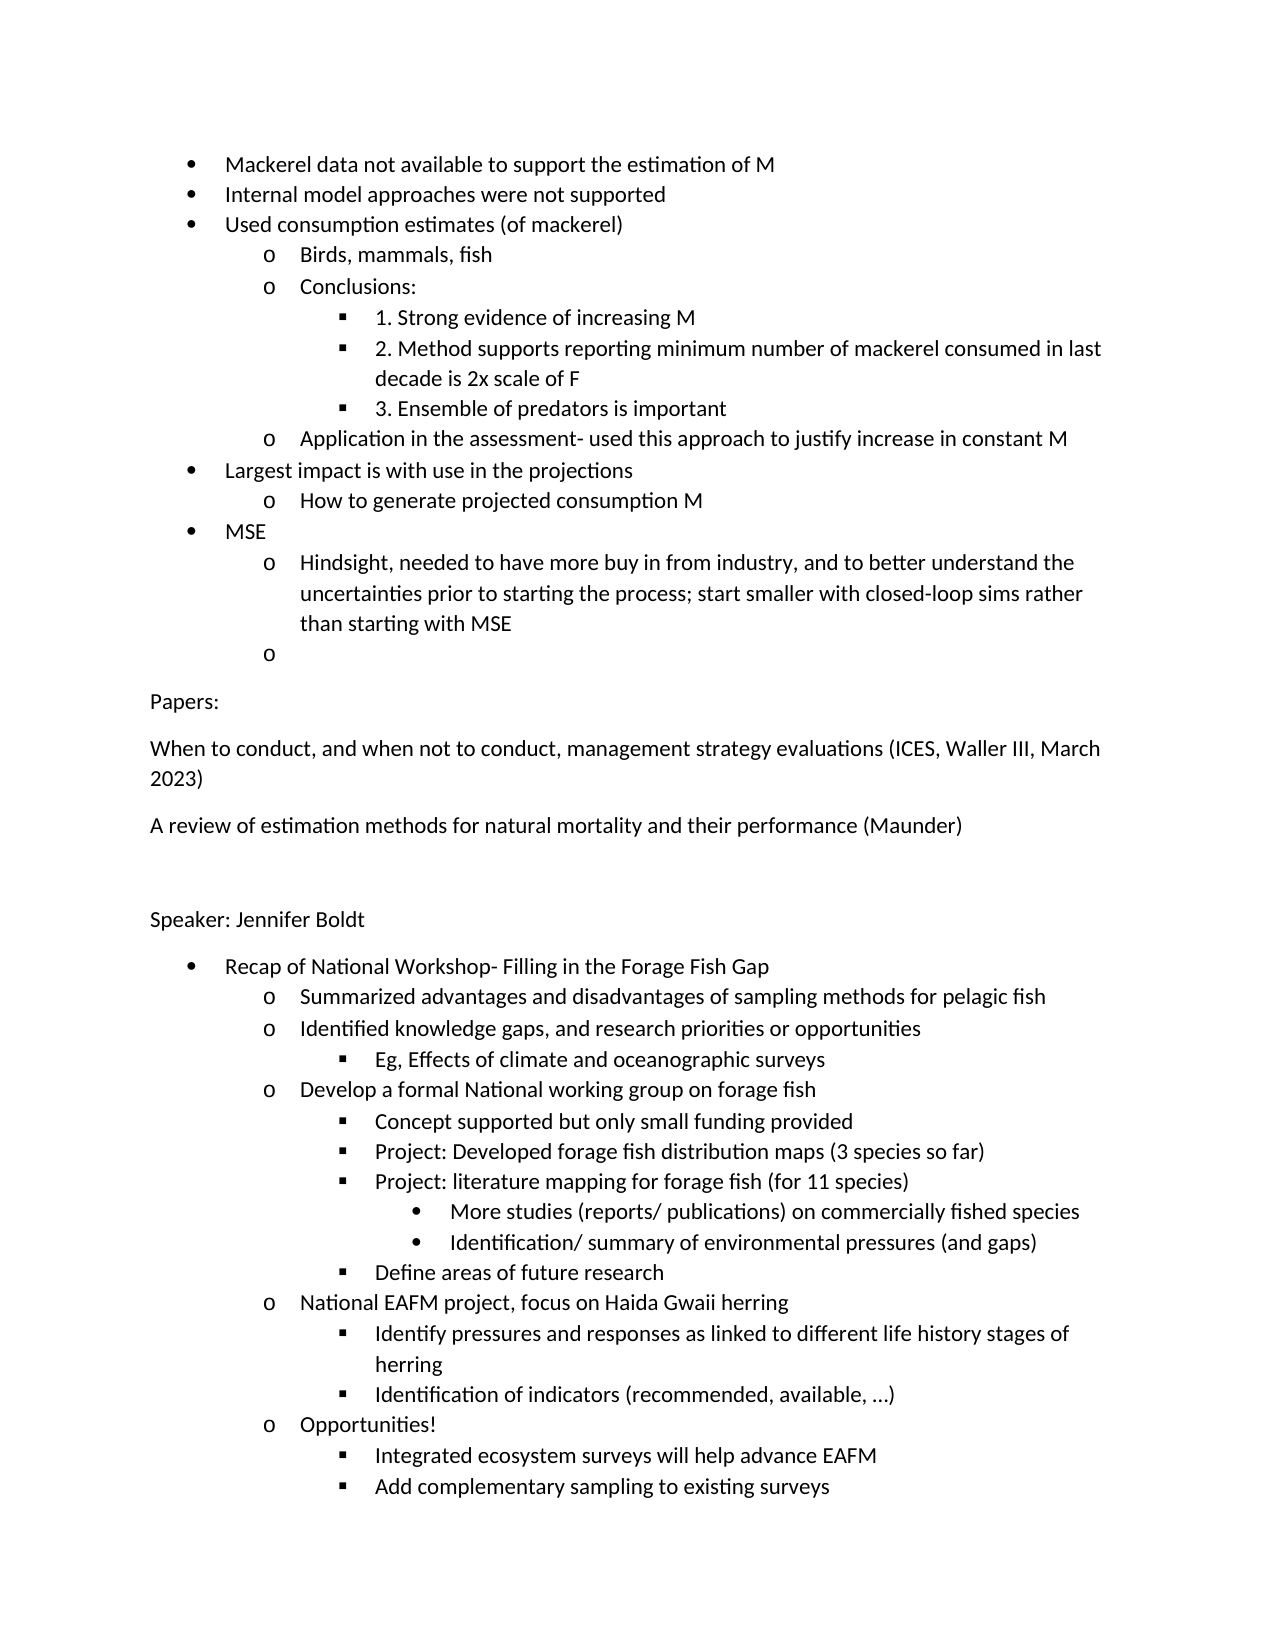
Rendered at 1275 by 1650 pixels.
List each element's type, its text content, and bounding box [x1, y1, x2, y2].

list National EAFM project, focus on Haida Gwaii herring [262, 1288, 1125, 1317]
list Birds, mammals, fish [262, 241, 1125, 270]
list More studies (reports/ publications) on commercially fished species [412, 1197, 1125, 1226]
list Define areas of future research [337, 1258, 1125, 1286]
list 2. Method supports reporting minimum number of mackerel consumed in last decade is 2x scale of F [337, 334, 1125, 392]
list Mackerel data not available to support the estimation of M [187, 150, 1125, 178]
text Papers: [150, 687, 1125, 716]
text A review of estimation methods for natural mortality and their performance (Maunder) [150, 811, 1125, 839]
list Application in the assessment- used this approach to justify increase in constant M [262, 424, 1125, 453]
list Eg, Effects of climate and oceanographic surveys [337, 1045, 1125, 1073]
list 3. Ensemble of predators is important [337, 394, 1125, 422]
list Used consumption estimates (of mackerel) [187, 210, 1125, 238]
list Recap of National Workshop- Filling in the Forage Fish Gap [187, 952, 1125, 980]
list Project: Developed forage fish distribution maps (3 species so far) [337, 1137, 1125, 1165]
list Project: literature mapping for forage fish (for 11 species) [337, 1167, 1125, 1195]
text Speaker: Jennifer Boldt [150, 905, 1125, 933]
list MSE [187, 517, 1125, 546]
list Hindsight, needed to have more buy in from industry, and to better understand the uncertainties prior to starting the process; start smaller with closed-loop sims rather than starting with MSE [262, 548, 1125, 637]
list Opportunities! [262, 1410, 1125, 1439]
list Integrated ecosystem surveys will help advance EAFM [337, 1442, 1125, 1470]
list Internal model approaches were not supported [187, 180, 1125, 208]
list Identified knowledge gaps, and research priorities or opportunities [262, 1014, 1125, 1043]
list Summarized advantages and disadvantages of sampling methods for pelagic fish [262, 982, 1125, 1011]
list Largest impact is with use in the projections [187, 456, 1125, 484]
list Identification of indicators (recommended, available, …) [337, 1380, 1125, 1408]
list Conclusions: [262, 272, 1125, 301]
list Concept supported but only small funding provided [337, 1107, 1125, 1135]
list Identify pressures and responses as linked to different life history stages of herring [337, 1319, 1125, 1378]
text When to conduct, and when not to conduct, management strategy evaluations (ICES, Waller III, March 2023) [150, 734, 1125, 793]
list How to generate projected consumption M [262, 486, 1125, 515]
list Develop a formal National working group on forage fish [262, 1075, 1125, 1104]
list 1. Strong evidence of increasing M [337, 303, 1125, 332]
list Identification/ summary of environmental pressures (and gaps) [412, 1228, 1125, 1256]
list Add complementary sampling to existing surveys [337, 1472, 1125, 1500]
